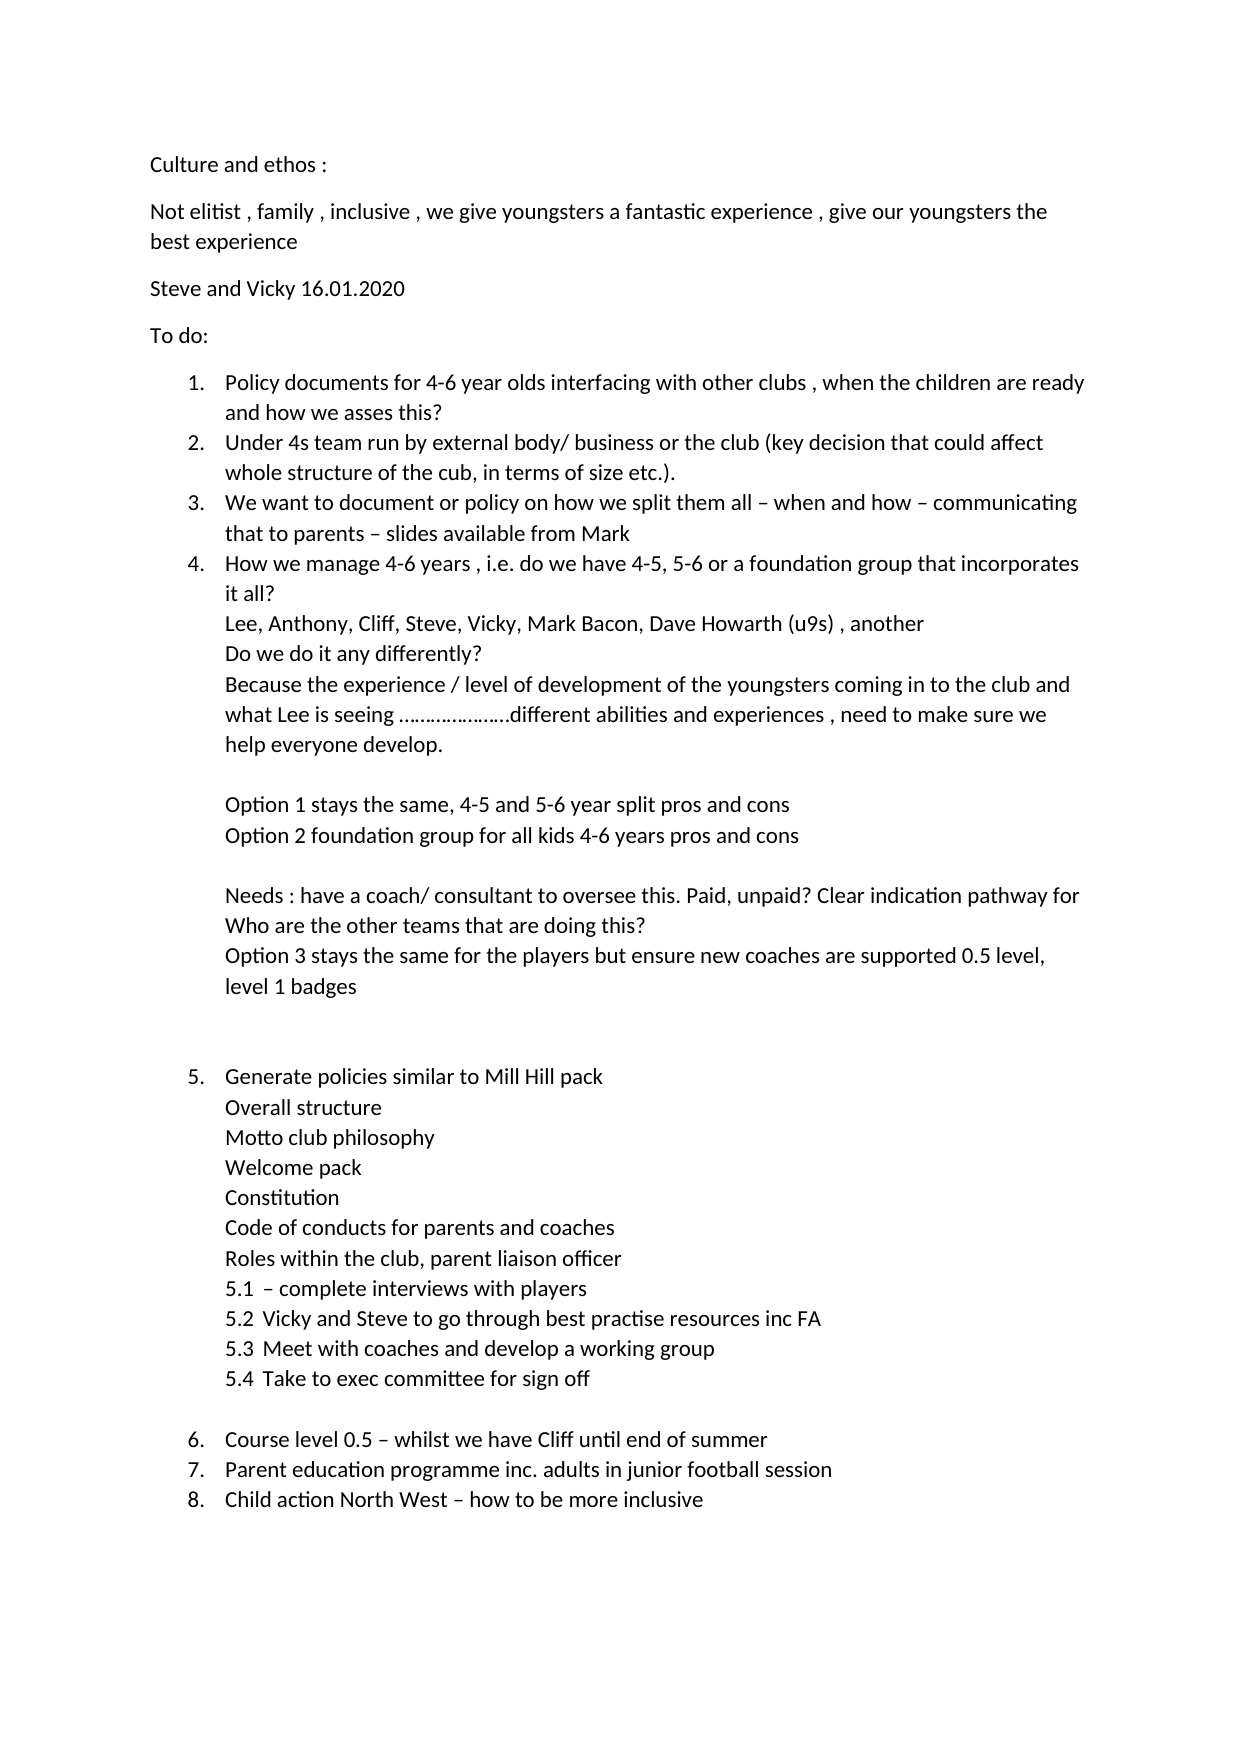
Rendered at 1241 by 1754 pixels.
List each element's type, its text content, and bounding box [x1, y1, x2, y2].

list Vicky and Steve to go through best practise resources inc FA [225, 1304, 1090, 1332]
list Do we do it any differently? [225, 639, 1090, 668]
list Parent education programme inc. adults in junior football session [187, 1455, 1090, 1483]
list Option 3 stays the same for the players but ensure new coaches are supported 0.5 level, level 1 badges [225, 942, 1090, 1000]
list Course level 0.5 – whilst we have Cliff until end of summer [187, 1425, 1090, 1453]
list Lee, Anthony, Cliff, Steve, Vicky, Mark Bacon, Dave Howarth (u9s) , another [225, 609, 1090, 637]
list Take to exec committee for sign off [225, 1364, 1090, 1393]
list Motto club philosophy [225, 1123, 1090, 1151]
text Not elitist , family , inclusive , we give youngsters a fantastic experience , give our youngsters the best experience [150, 197, 1090, 255]
list Code of conducts for parents and coaches [225, 1213, 1090, 1242]
list We want to document or policy on how we split them all – when and how – communicating that to parents – slides available from Mark [187, 488, 1090, 547]
text Culture and ethos : [150, 150, 1090, 178]
list Needs : have a coach/ consultant to oversee this. Paid, unpaid? Clear indication pathway for Who are the other teams that are doing this? [225, 881, 1090, 939]
list Welcome pack [225, 1153, 1090, 1181]
list How we manage 4-6 years , i.e. do we have 4-5, 5-6 or a foundation group that incorporates it all? [187, 549, 1090, 607]
list Policy documents for 4-6 year olds interfacing with other clubs , when the children are ready and how we asses this? [187, 368, 1090, 426]
list Under 4s team run by external body/ business or the club (key decision that could affect whole structure of the cub, in terms of size etc.). [187, 428, 1090, 486]
list Overall structure [225, 1093, 1090, 1121]
list Child action North West – how to be more inclusive [187, 1485, 1090, 1513]
list – complete interviews with players [225, 1274, 1090, 1302]
list Generate policies similar to Mill Hill pack [187, 1062, 1090, 1091]
list Because the experience / level of development of the youngsters coming in to the club and what Lee is seeing …………………different abilities and experiences , need to make sure we help everyone develop. [225, 670, 1090, 758]
text To do: [150, 321, 1090, 349]
text Steve and Vicky 16.01.2020 [150, 274, 1090, 302]
list Meet with coaches and develop a working group [225, 1334, 1090, 1362]
list Option 1 stays the same, 4-5 and 5-6 year split pros and cons [225, 791, 1090, 819]
list Constitution [225, 1183, 1090, 1211]
list Option 2 foundation group for all kids 4-6 years pros and cons [225, 821, 1090, 849]
list Roles within the club, parent liaison officer [225, 1244, 1090, 1272]
